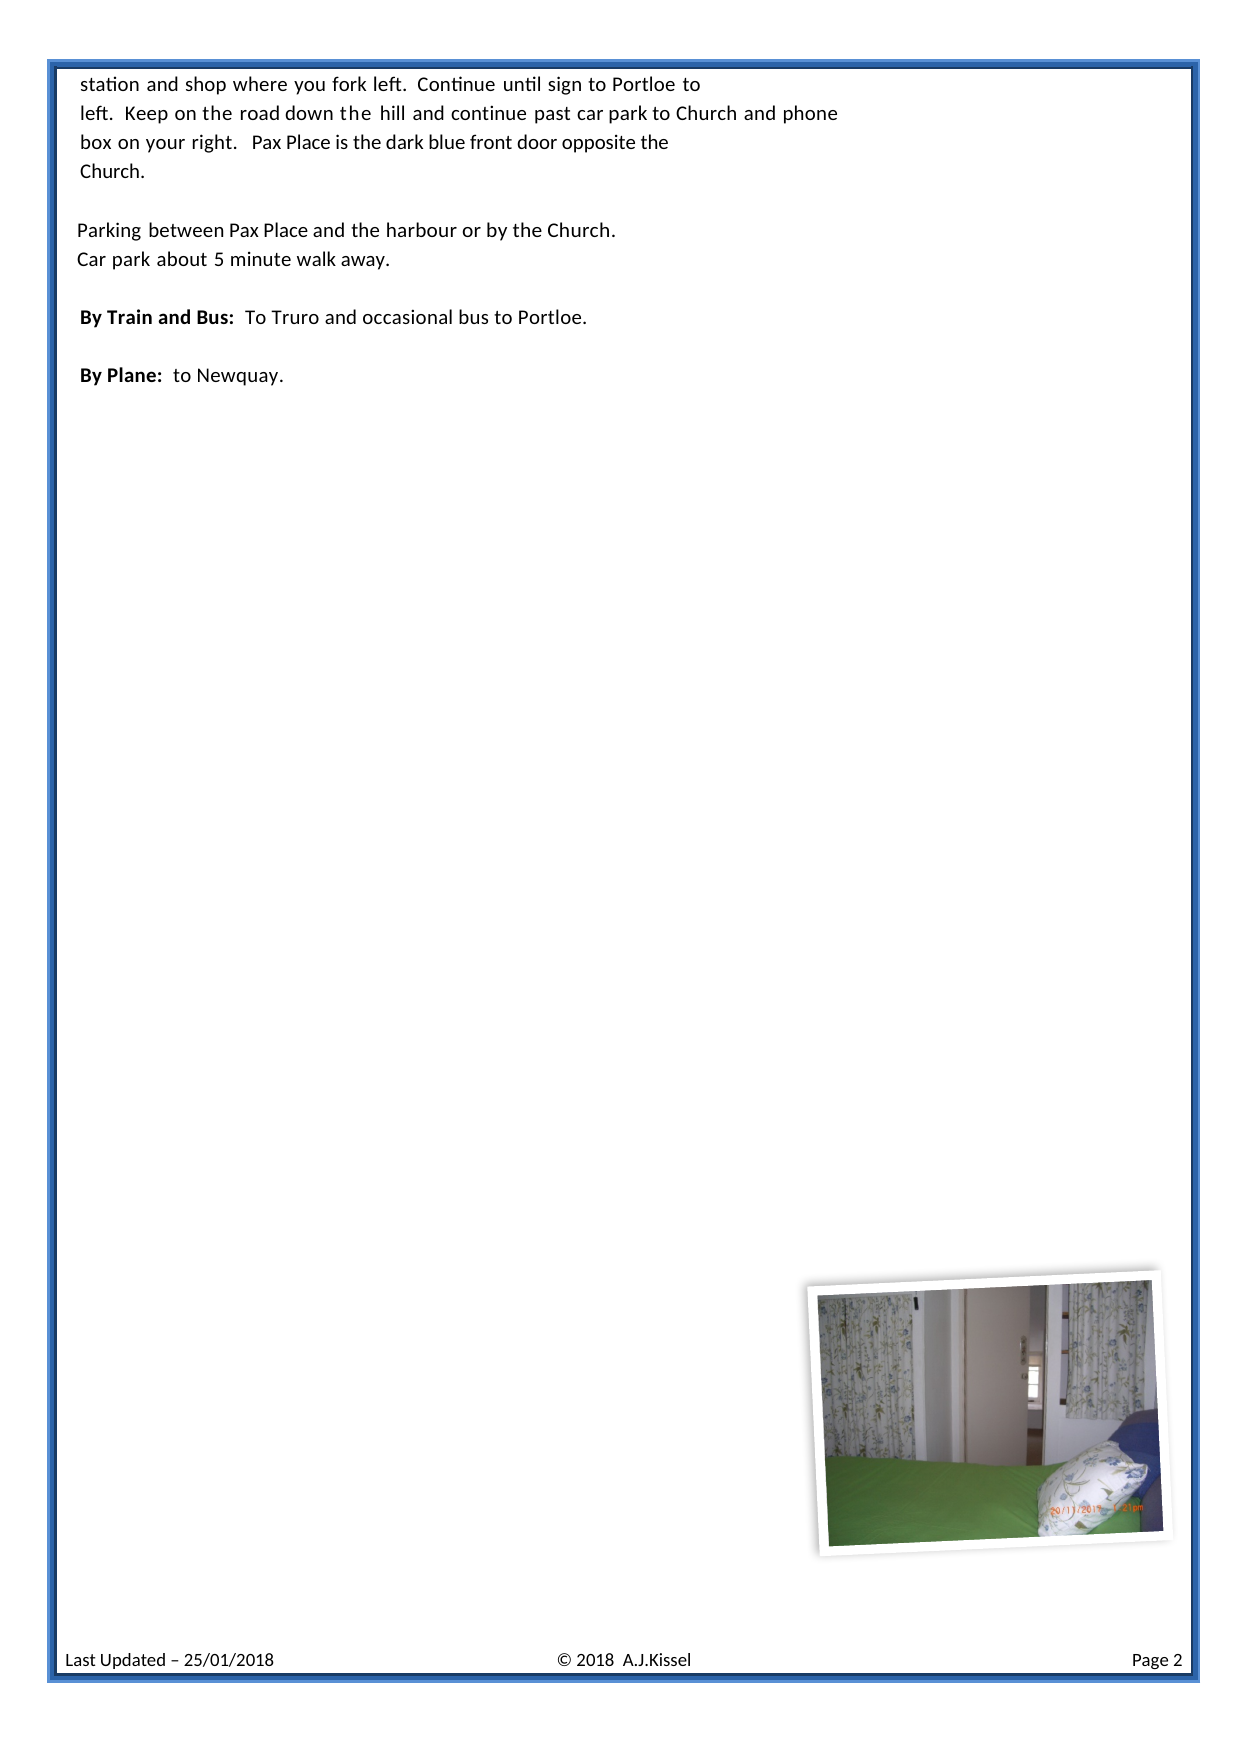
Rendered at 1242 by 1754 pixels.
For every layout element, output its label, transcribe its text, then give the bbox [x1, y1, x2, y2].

text station and shop where you fork left. Continue until sign to Portloe to [80, 71, 841, 96]
text Car park about 5 minute walk away. [77, 246, 1172, 271]
text left. Keep on the road down the hill and continue past car park to Church and phone box on your right. Pax Place is the dark blue front door opposite the [80, 100, 841, 155]
text By Train and Bus: To Truro and occasional bus to Portloe. [80, 304, 841, 330]
text Parking between Pax Place and the harbour or by the Church. [77, 217, 1172, 242]
text By Plane: to Newquay. [80, 363, 841, 388]
picture [818, 1281, 1163, 1546]
text Church. [80, 158, 841, 184]
